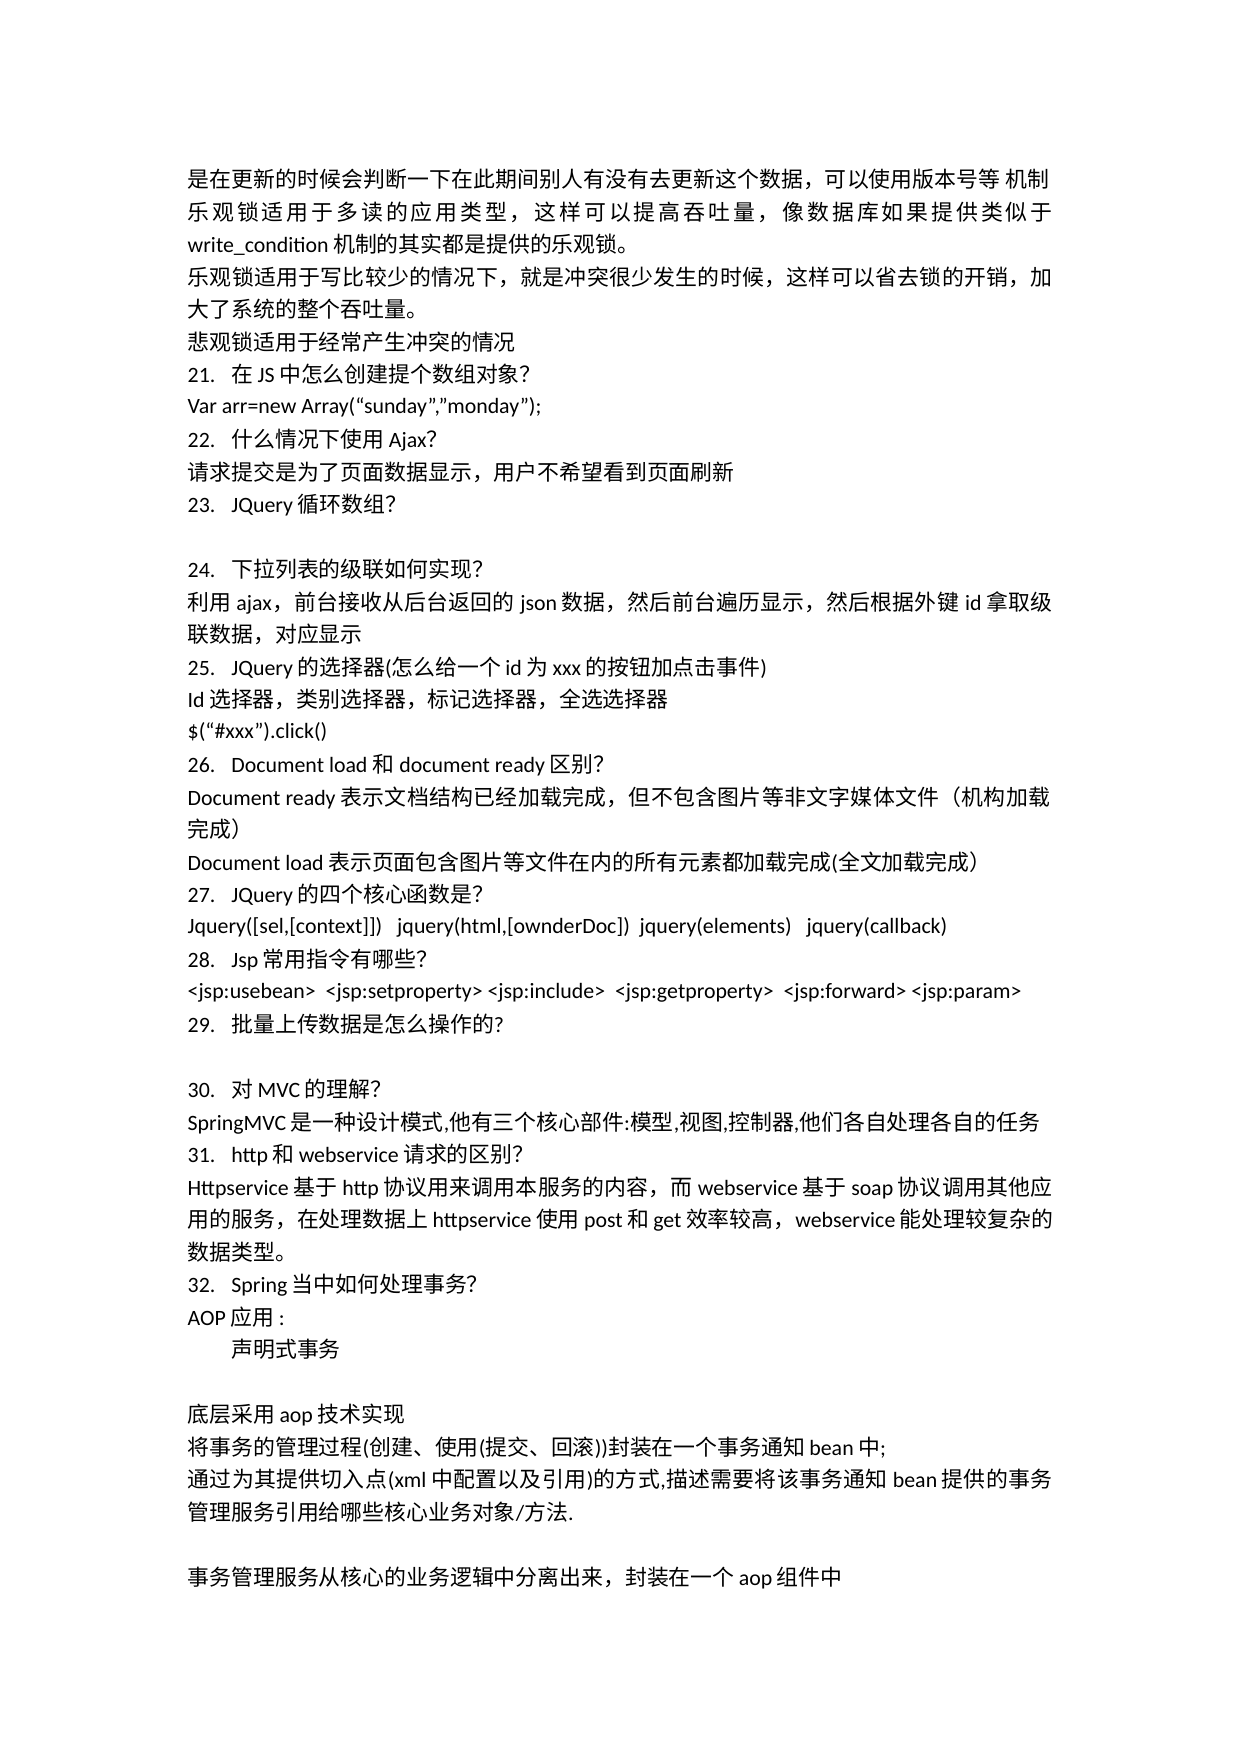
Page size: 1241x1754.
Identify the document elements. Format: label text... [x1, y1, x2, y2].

text 28. Jsp常用指令有哪些？ [187, 942, 1053, 974]
text 23. JQuery循环数组？ [187, 487, 1053, 519]
text 27. JQuery的四个核心函数是？ [187, 877, 1053, 909]
text 31. http和webservice请求的区别？ [187, 1137, 1053, 1169]
text 将事务的管理过程(创建、使用(提交、回滚))封装在一个事务通知bean中; [187, 1429, 1053, 1462]
text 事务管理服务从核心的业务逻辑中分离出来，封装在一个aop组件中 [187, 1559, 1053, 1592]
text 29. 批量上传数据是怎么操作的? [187, 1007, 1053, 1039]
text AOP应用 : [187, 1299, 1053, 1332]
text 22. 什么情况下使用Ajax？ [187, 422, 1053, 454]
text 乐观锁适用于写比较少的情况下，就是冲突很少发生的时候，这样可以省去锁的开销，加大了系统的整个吞吐量。 [187, 259, 1053, 324]
text 32. Spring当中如何处理事务？ [187, 1267, 1053, 1299]
text Var arr=new Array(“sunday”,”monday”); [187, 389, 1053, 422]
text 声明式事务 [187, 1332, 1053, 1364]
text 请求提交是为了页面数据显示，用户不希望看到页面刷新 [187, 454, 1053, 487]
text 30. 对MVC的理解？ [187, 1072, 1053, 1104]
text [187, 162, 1053, 259]
text 通过为其提供切入点(xml中配置以及引用)的方式,描述需要将该事务通知bean提供的事务管理服务引用给哪些核心业务对象/方法. [187, 1462, 1053, 1527]
text Jquery([sel,[context]]) jquery(html,[ownderDoc]) jquery(elements) jquery(callback) [187, 909, 1053, 942]
text 利用ajax，前台接收从后台返回的json数据，然后前台遍历显示，然后根据外键id拿取级联数据，对应显示 [187, 584, 1053, 649]
text SpringMVC是一种设计模式,他有三个核心部件:模型,视图,控制器,他们各自处理各自的任务 [187, 1104, 1053, 1137]
text 26. Document load 和 document ready区别？ [187, 747, 1053, 779]
text 25. JQuery的选择器(怎么给一个id为xxx的按钮加点击事件) [187, 649, 1053, 682]
text Document ready表示文档结构已经加载完成，但不包含图片等非文字媒体文件（机构加载完成） [187, 779, 1053, 844]
text 底层采用aop技术实现 [187, 1397, 1053, 1429]
text Id选择器，类别选择器，标记选择器，全选选择器 [187, 682, 1053, 714]
text Httpservice基于http协议用来调用本服务的内容，而webservice基于soap协议调用其他应用的服务，在处理数据上httpservice使用post和get效率较高，webservice能处理较复杂的数据类型。 [187, 1169, 1053, 1267]
text <jsp:usebean> <jsp:setproperty> <jsp:include> <jsp:getproperty> <jsp:forward> <jsp:param> [187, 974, 1053, 1007]
text 21. 在JS中怎么创建提个数组对象？ [187, 357, 1053, 389]
text 24. 下拉列表的级联如何实现？ [187, 552, 1053, 584]
text $(“#xxx”).click() [187, 714, 1053, 747]
text Document load表示页面包含图片等文件在内的所有元素都加载完成(全文加载完成） [187, 844, 1053, 877]
text 悲观锁适用于经常产生冲突的情况 [187, 324, 1053, 357]
